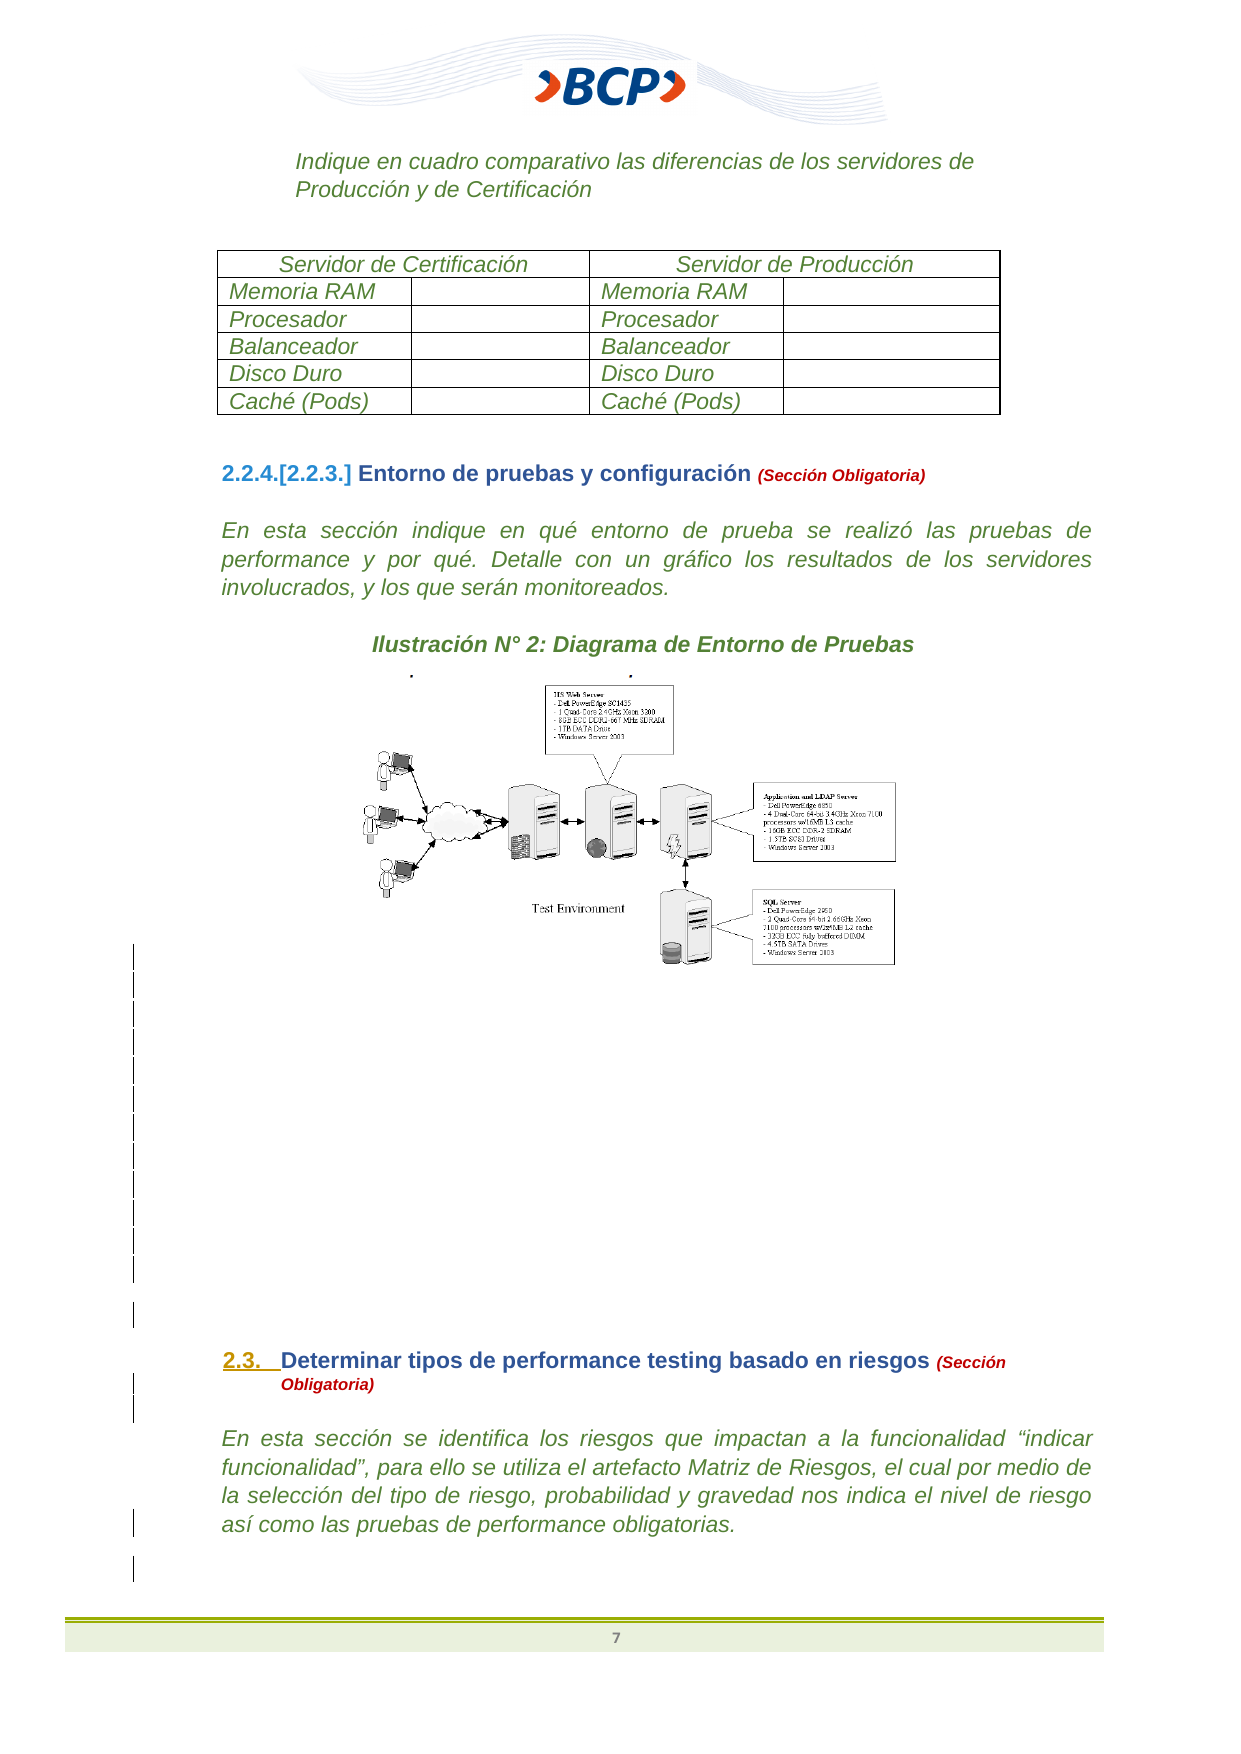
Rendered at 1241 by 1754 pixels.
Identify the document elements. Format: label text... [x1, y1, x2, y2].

table_cell Memoria RAM [590, 278, 783, 304]
list Indique en cuadro comparativo las diferencias de los servidores de Producción y de Certificación [295, 148, 1092, 202]
table_cell [784, 333, 999, 359]
subtitle Entorno de pruebas y configuración (Sección Obligatoria) [222, 460, 1092, 487]
table_cell [784, 306, 999, 332]
table_cell Disco Duro [590, 360, 783, 387]
subtitle Determinar tipos de performance testing basado en riesgos (Sección Obligatoria) [223, 1347, 1092, 1394]
table_cell Disco Duro [218, 360, 411, 387]
table_cell [412, 360, 589, 387]
table_cell Caché (Pods) [218, 388, 411, 414]
table_cell [412, 278, 589, 304]
picture [347, 675, 903, 981]
table_header Servidor de Certificación [218, 251, 589, 277]
table_cell Memoria RAM [218, 278, 411, 304]
table_cell [784, 360, 999, 387]
table_cell [784, 278, 999, 304]
table_cell Balanceador [218, 333, 411, 359]
text En esta sección se identifica los riesgos que impactan a la funcionalidad “indicar funcionalidad”, para ello se utiliza el artefacto Matriz de Riesgos, el cual por medio de la selección del tipo de riesgo, probabilidad y gravedad nos indica el nivel de riesgo así como las pruebas de performance obligatorias. [221, 1425, 1092, 1537]
table_header Servidor de Producción [590, 251, 999, 277]
picture [522, 60, 698, 116]
table_cell Caché (Pods) [590, 388, 783, 414]
table_cell [784, 388, 999, 414]
table_cell Procesador [590, 306, 783, 332]
list Ilustración N° 2: Diagrama de Entorno de Pruebas [194, 631, 1092, 657]
table_cell [412, 388, 589, 414]
table_cell Procesador [218, 306, 411, 332]
table_cell [412, 306, 589, 332]
table_cell [412, 333, 589, 359]
list En esta sección indique en qué entorno de prueba se realizó las pruebas de performance y por qué. Detalle con un gráfico los resultados de los servidores involucrados, y los que serán monitoreados. [221, 517, 1092, 600]
table_cell Balanceador [590, 333, 783, 359]
